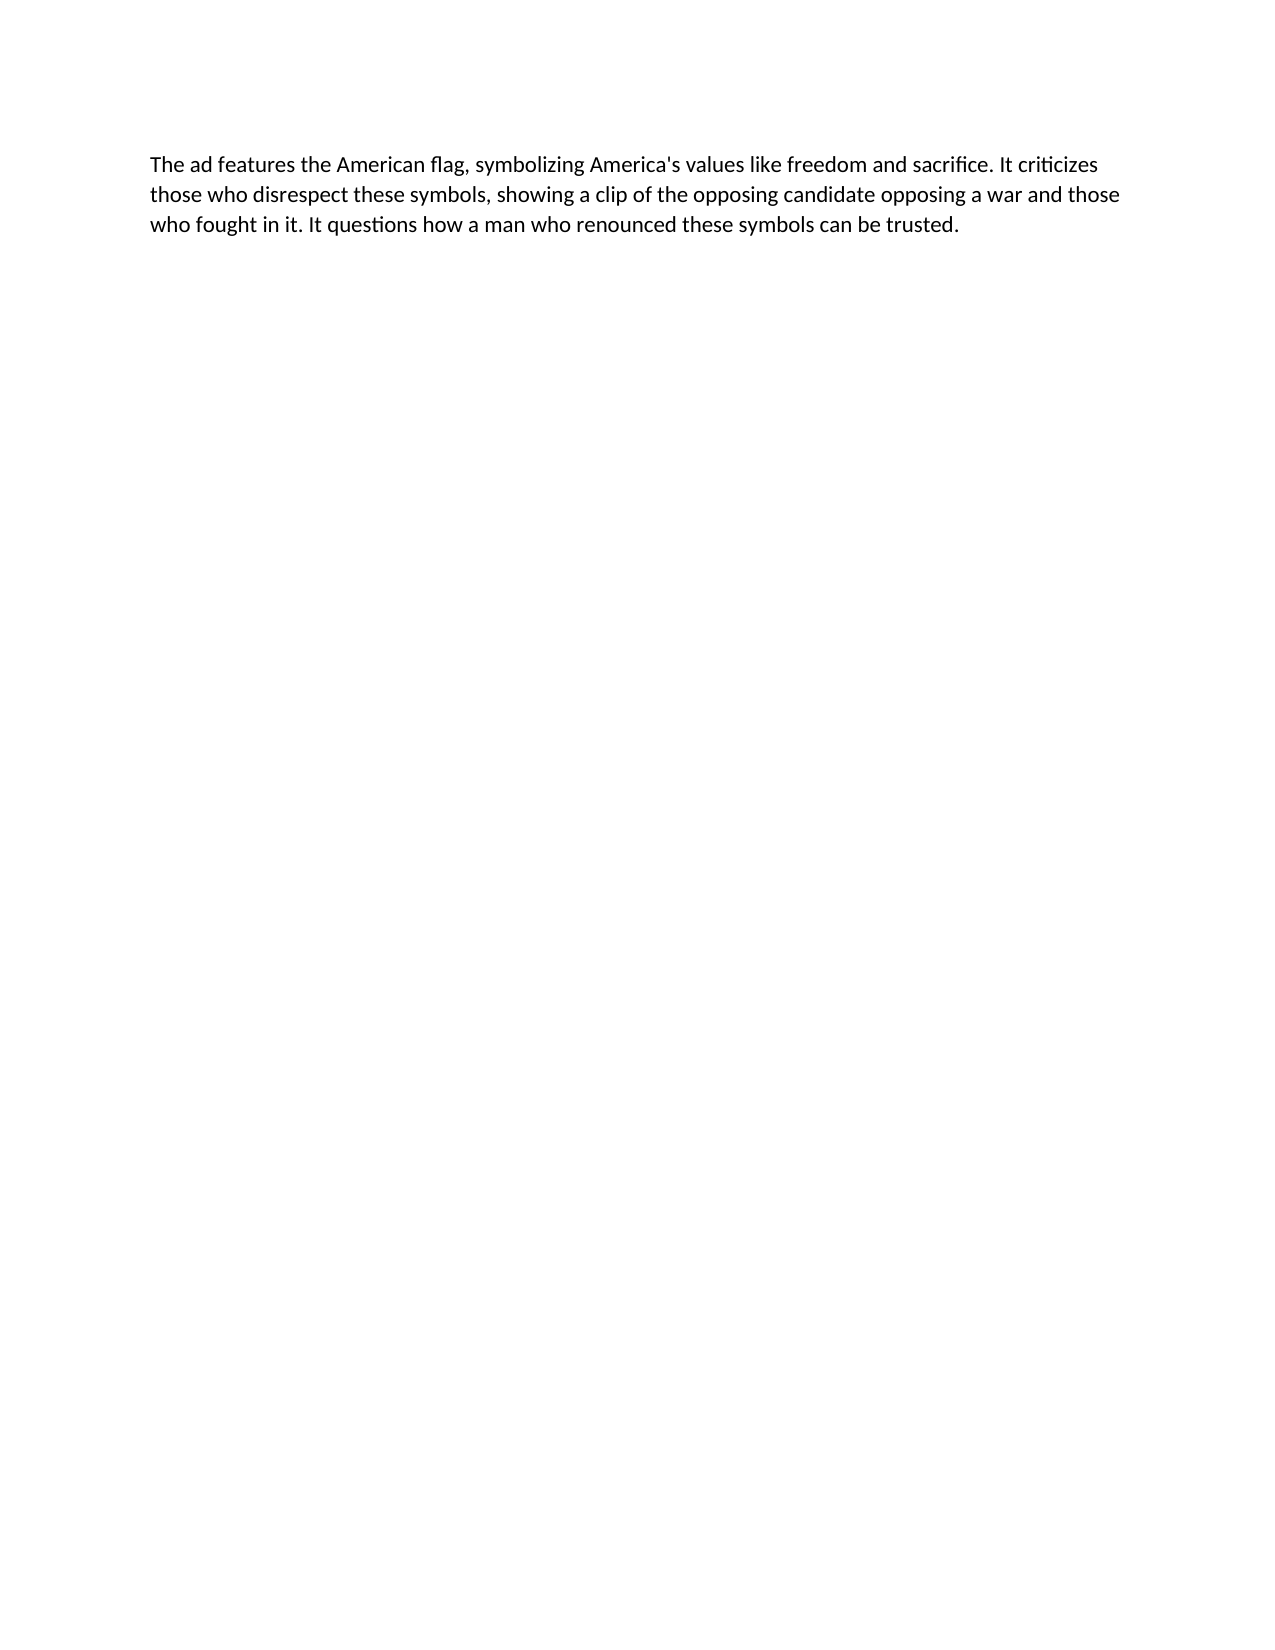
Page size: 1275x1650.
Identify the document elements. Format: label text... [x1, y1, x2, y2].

text The ad features the American flag, symbolizing America's values like freedom and sacrifice. It criticizes those who disrespect these symbols, showing a clip of the opposing candidate opposing a war and those who fought in it. It questions how a man who renounced these symbols can be trusted. [150, 150, 1125, 238]
